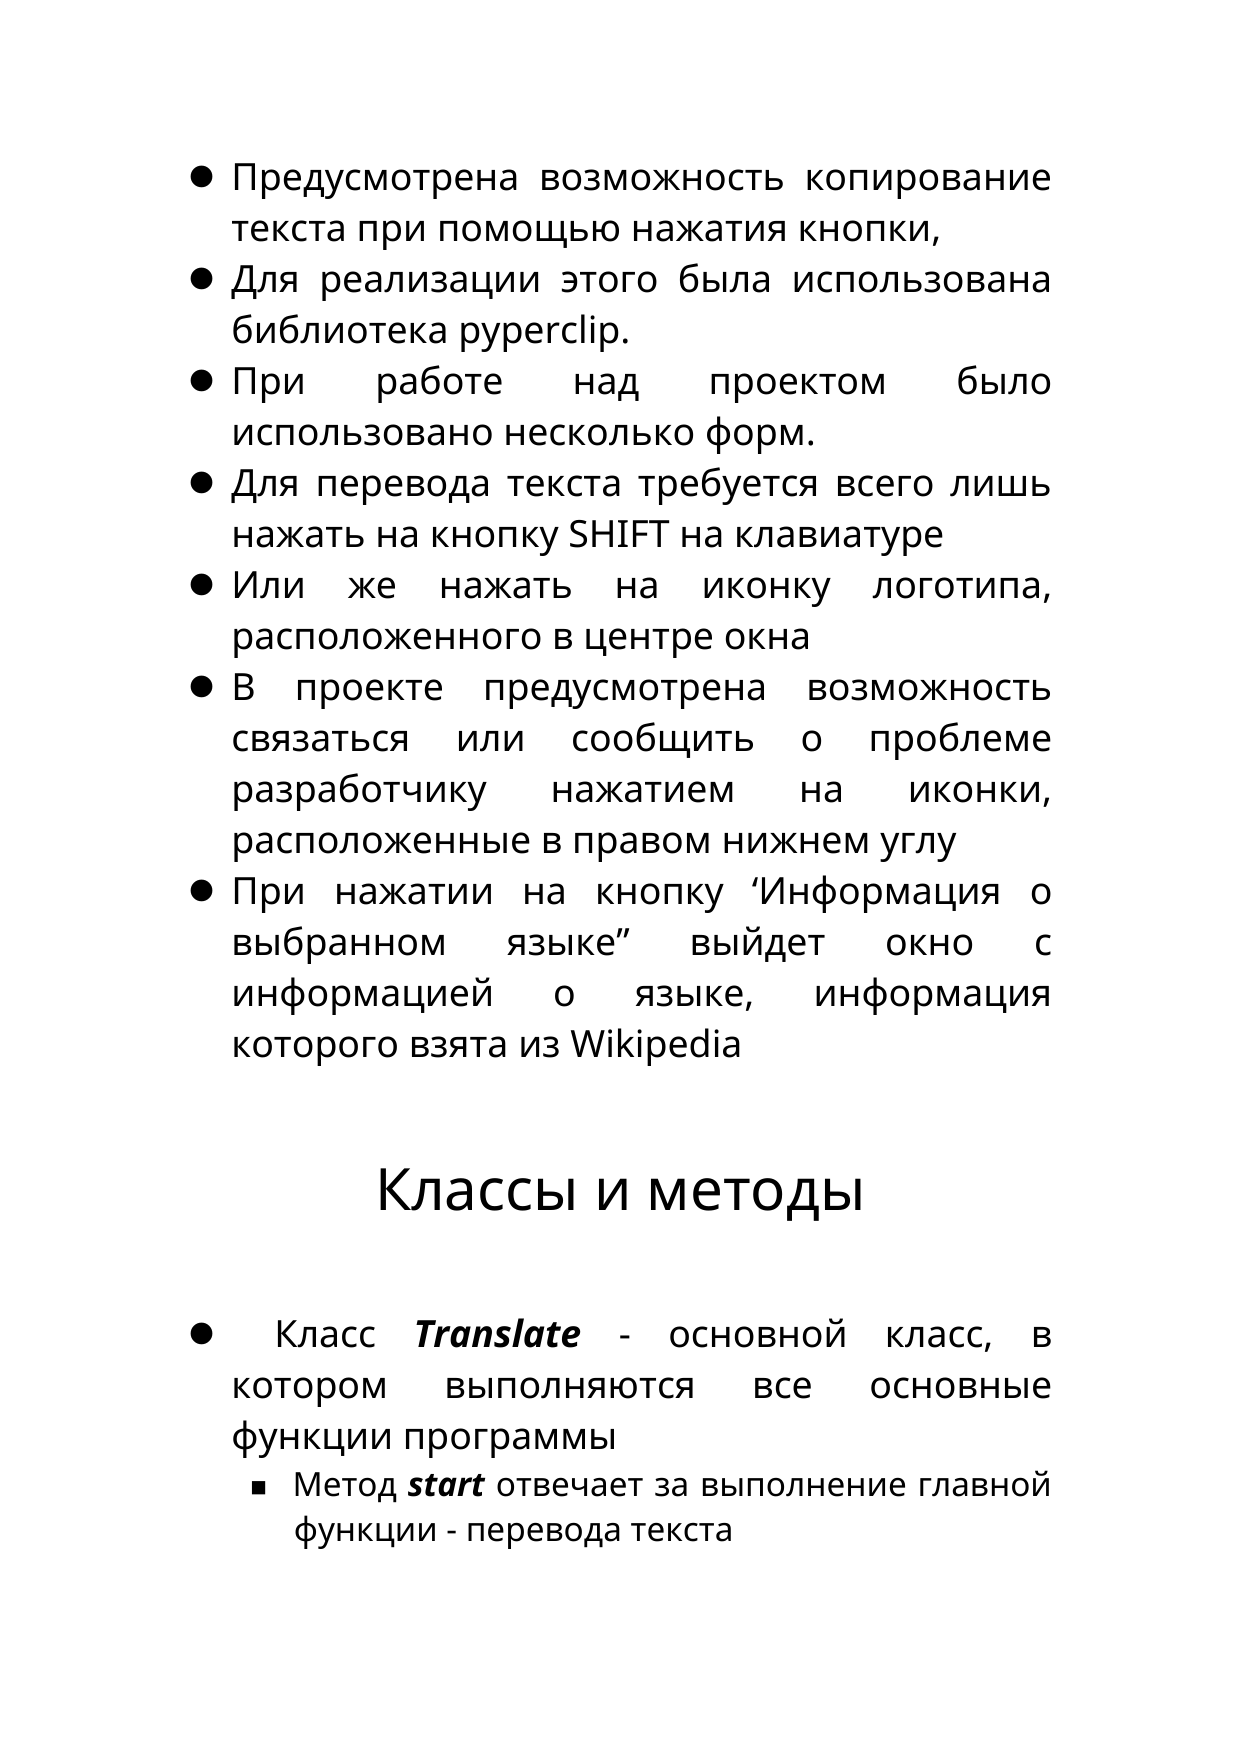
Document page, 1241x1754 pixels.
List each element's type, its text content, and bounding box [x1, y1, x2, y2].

list Или же нажать на иконку логотипа, расположенного в центре окна [187, 558, 1053, 660]
list Для реализации этого была использована библиотека pyperclip. [187, 252, 1053, 354]
list Для перевода текста требуется всего лишь нажать на кнопку SHIFT на клавиатуре [187, 456, 1053, 558]
list Класс Translate - основной класс, в котором выполняются все основные функции программы [187, 1307, 1053, 1460]
list При работе над проектом было использовано несколько форм. [187, 354, 1053, 456]
list При нажатии на кнопку ‘Информация о выбранном языке” выйдет окно с информацией о языке, информация которого взята из Wikipedia [187, 864, 1053, 1069]
text Классы и методы [187, 1148, 1053, 1228]
list Метод start отвечает за выполнение главной функции - перевода текста [250, 1460, 1053, 1551]
list Предусмотрена возможность копирование текста при помощью нажатия кнопки, [187, 150, 1053, 252]
list В проекте предусмотрена возможность связаться или сообщить о проблеме разработчику нажатием на иконки, расположенные в правом нижнем углу [187, 660, 1053, 864]
